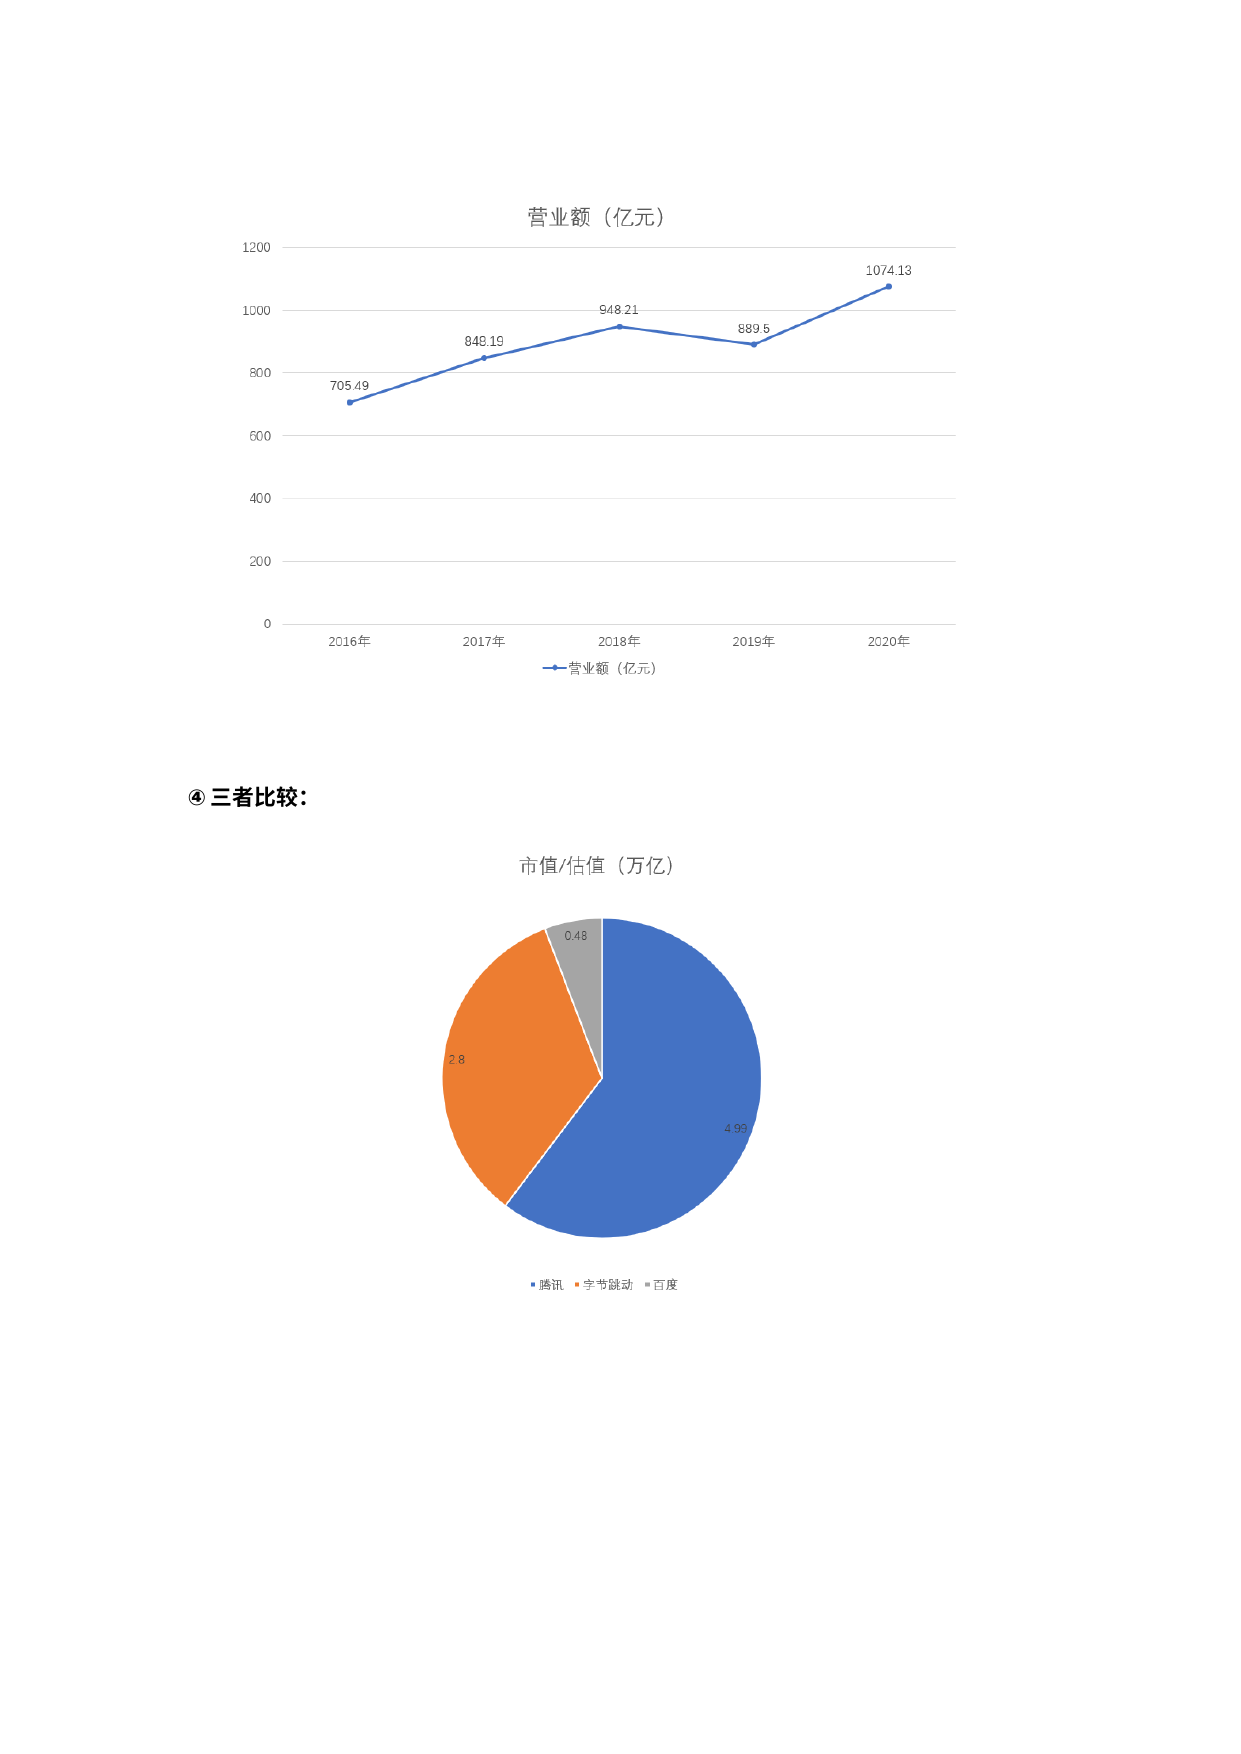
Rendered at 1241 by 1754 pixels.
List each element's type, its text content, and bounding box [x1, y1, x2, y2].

text ④三者比较： [187, 779, 1053, 812]
picture [187, 162, 1053, 720]
picture [218, 812, 1022, 1332]
